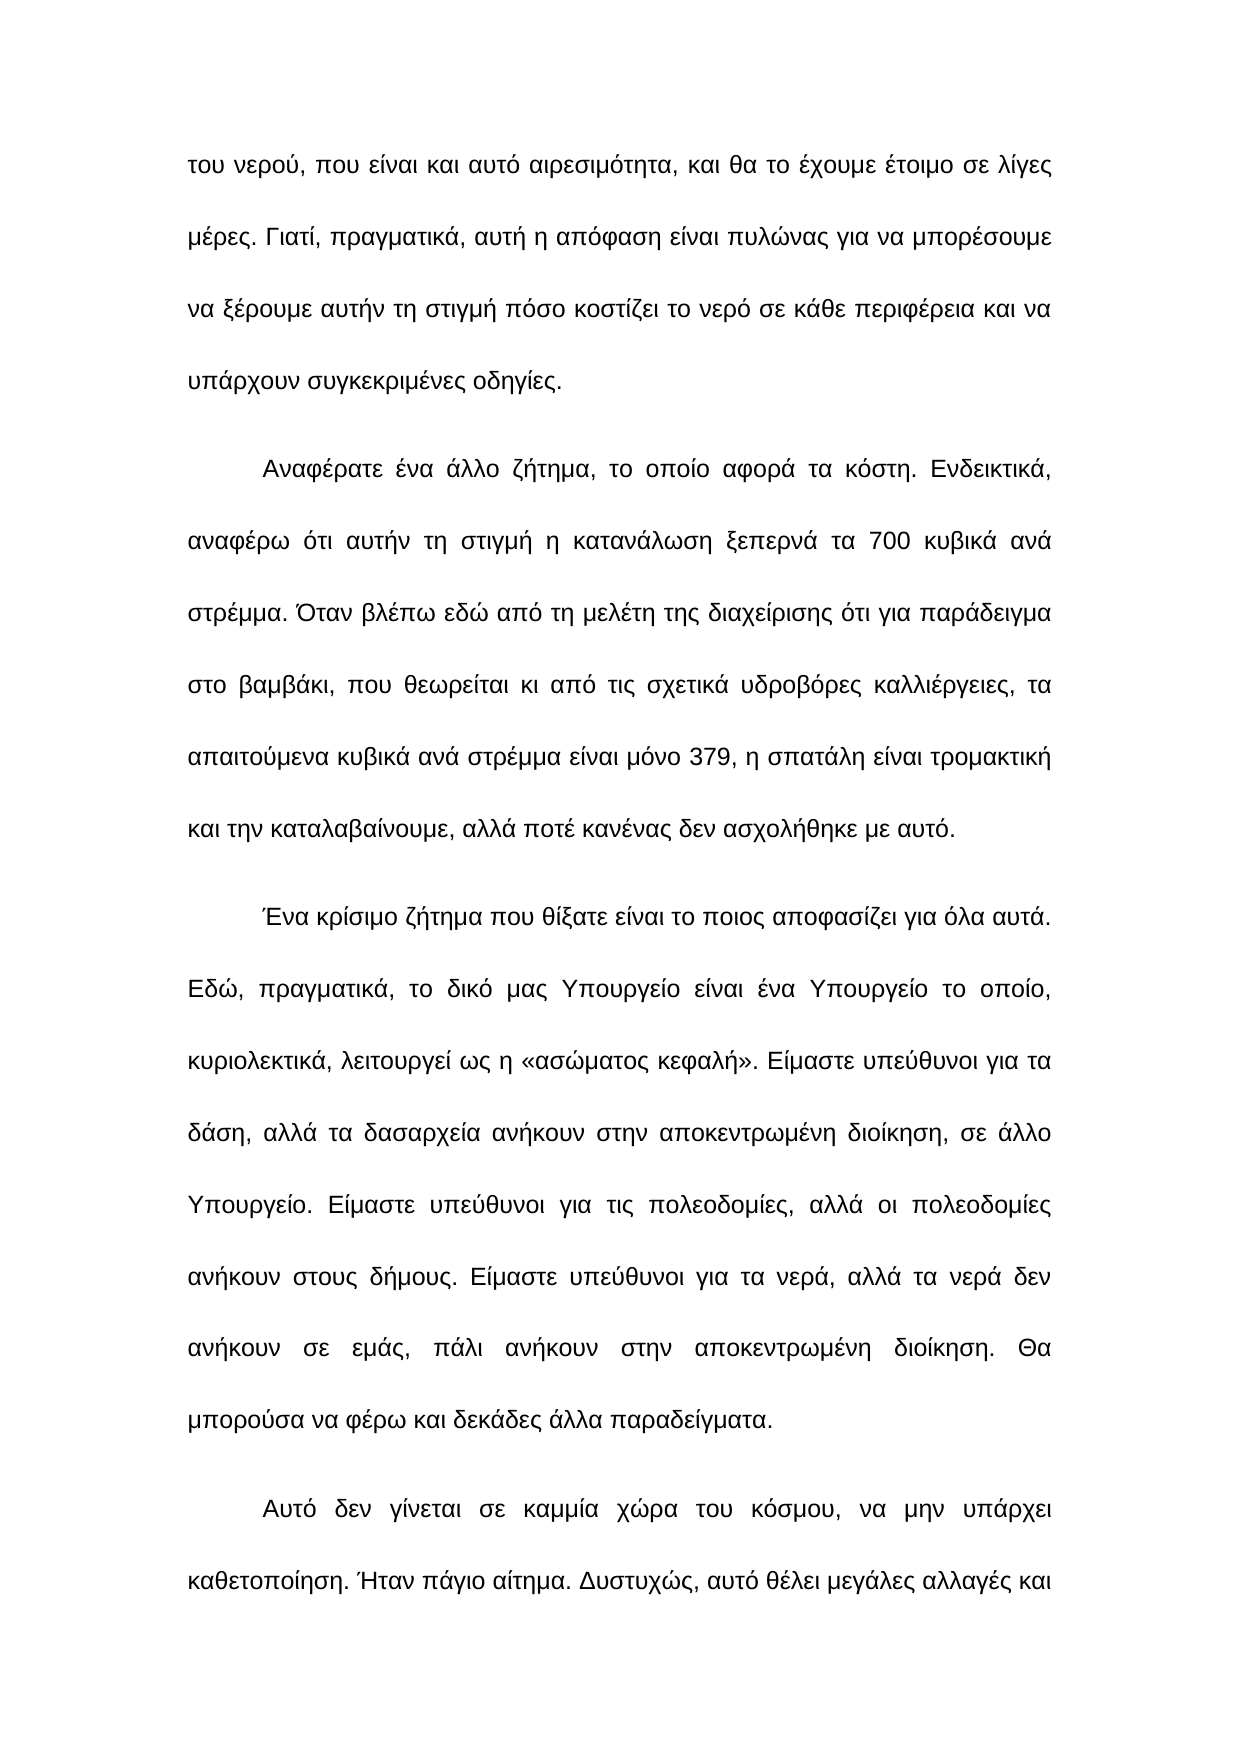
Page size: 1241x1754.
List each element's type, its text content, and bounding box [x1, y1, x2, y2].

text Ένα κρίσιμο ζήτημα που θίξατε είναι το ποιος αποφασίζει για όλα αυτά. Εδώ, πραγματικά, το δικό μας Υπουργείο είναι ένα Υπουργείο το οποίο, κυριολεκτικά, λειτουργεί ως η «ασώματος κεφαλή». Είμαστε υπεύθυνοι για τα δάση, αλλά τα δασαρχεία ανήκουν στην αποκεντρωμένη διοίκηση, σε άλλο Υπουργείο. Είμαστε υπεύθυνοι για τις πολεοδομίες, αλλά οι πολεοδομίες ανήκουν στους δήμους. Είμαστε υπεύθυνοι για τα νερά, αλλά τα νερά δεν ανήκουν σε εμάς, πάλι ανήκουν στην αποκεντρωμένη διοίκηση. Θα μπορούσα να φέρω και δεκάδες άλλα παραδείγματα. [187, 902, 1053, 1434]
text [187, 1494, 1053, 1594]
text Αναφέρατε ένα άλλο ζήτημα, το οποίο αφορά τα κόστη. Ενδεικτικά, αναφέρω ότι αυτήν τη στιγμή η κατανάλωση ξεπερνά τα 700 κυβικά ανά στρέμμα. Όταν βλέπω εδώ από τη μελέτη της διαχείρισης ότι για παράδειγμα στο βαμβάκι, που θεωρείται κι από τις σχετικά υδροβόρες καλλιέργειες, τα απαιτούμενα κυβικά ανά στρέμμα είναι μόνο 379, η σπατάλη είναι τρομακτική και την καταλαβαίνουμε, αλλά ποτέ κανένας δεν ασχολήθηκε με αυτό. [187, 454, 1053, 842]
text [187, 150, 1053, 394]
